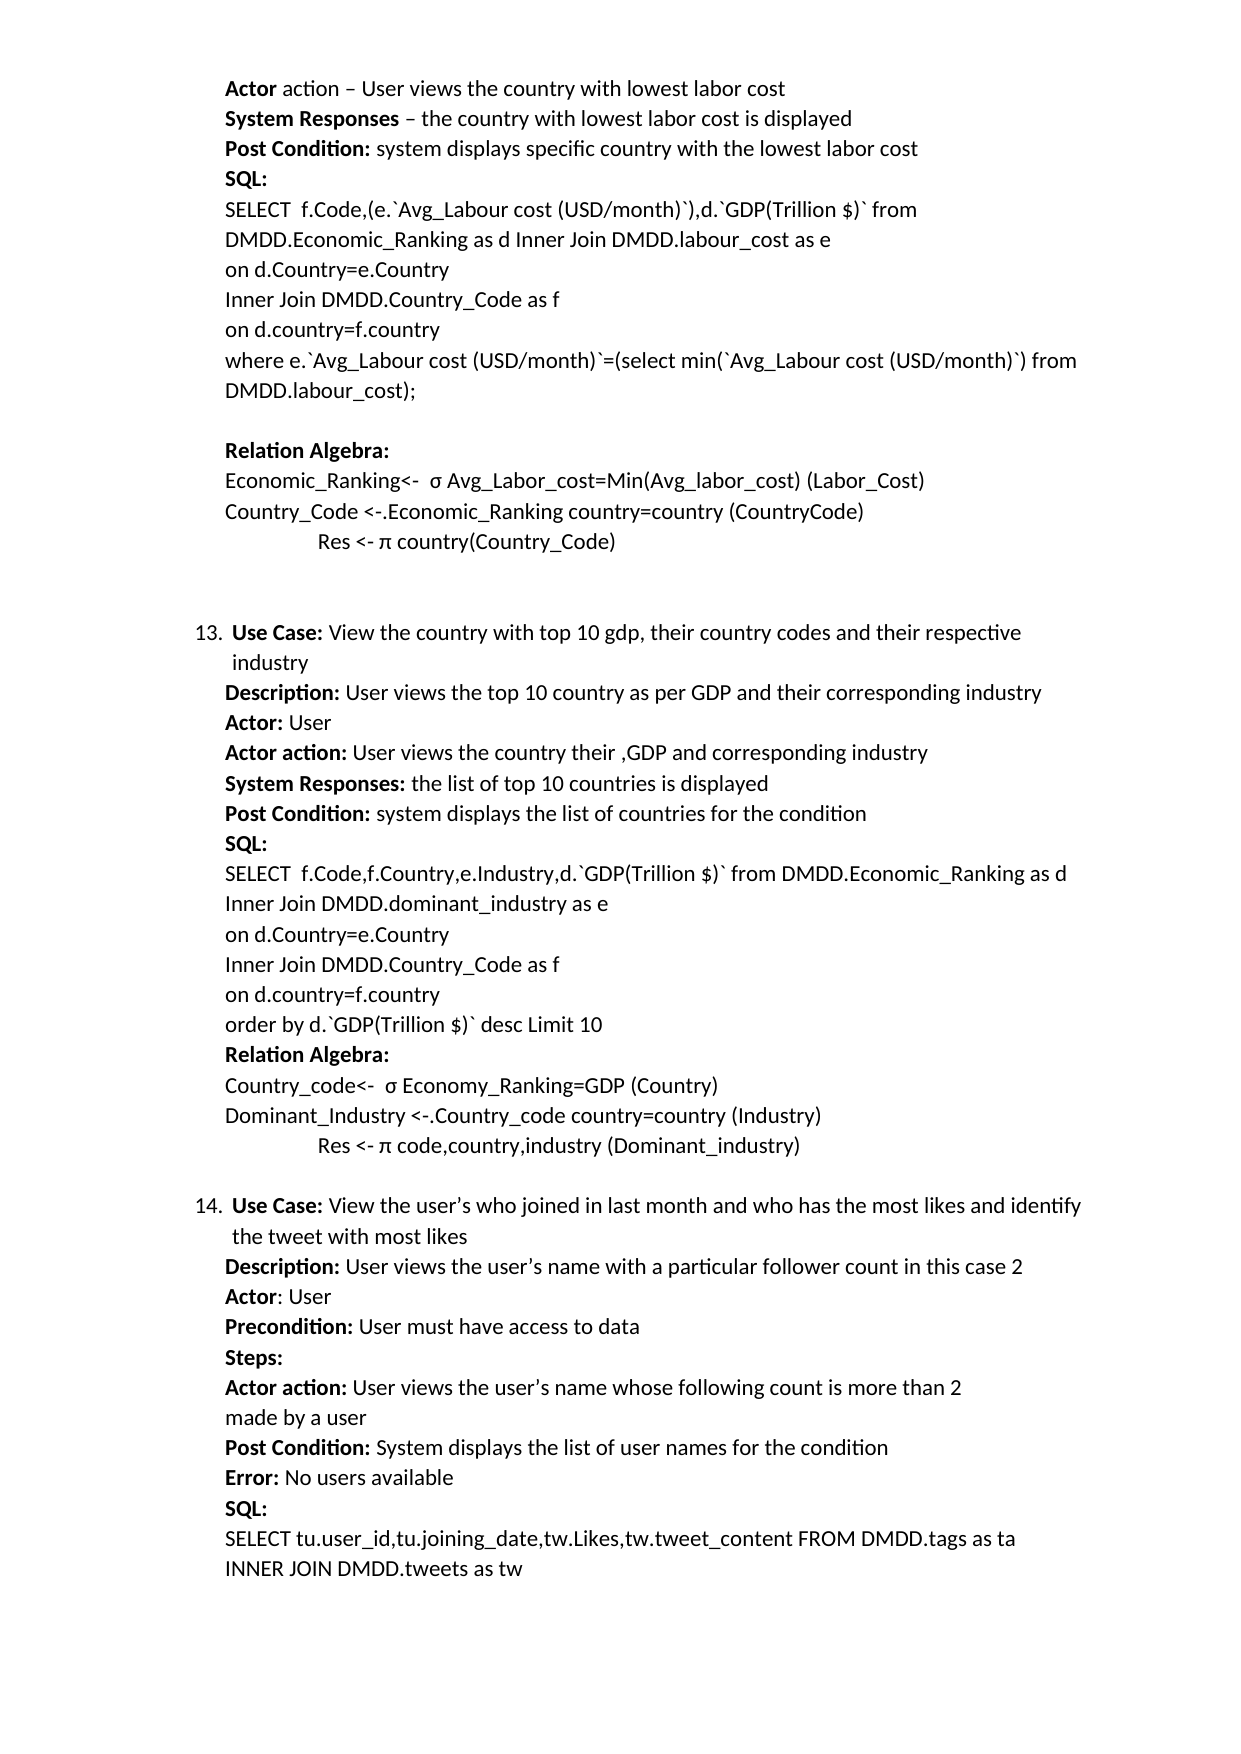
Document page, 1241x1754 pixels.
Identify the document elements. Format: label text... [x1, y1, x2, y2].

list Inner Join DMDD.Country_Code as f [225, 285, 1090, 313]
list on d.Country=e.Country [225, 255, 1090, 283]
list SELECT f.Code,(e.`Avg_Labour cost (USD/month)`),d.`GDP(Trillion $)` from DMDD.Economic_Ranking as d Inner Join DMDD.labour_cost as e [225, 195, 1090, 253]
list Precondition: User must have access to data [225, 1312, 1090, 1340]
list Post Condition: system displays specific country with the lowest labor cost [225, 134, 1090, 162]
list Use Case: View the country with top 10 gdp, their country codes and their respective industry [194, 618, 1090, 676]
list Relation Algebra: [225, 1041, 1090, 1068]
list Actor action – User views the country with lowest labor cost [225, 74, 1090, 102]
list Country_code<- σ Economy_Ranking=GDP (Country) [225, 1071, 1090, 1099]
list Error: No users available [225, 1463, 1090, 1491]
list Inner Join DMDD.Country_Code as f [225, 950, 1090, 978]
list Dominant_Industry <-.Country_code country=country (Industry) [225, 1101, 1090, 1129]
list made by a user [225, 1403, 1090, 1431]
list Actor action: User views the country their ,GDP and corresponding industry [225, 738, 1090, 766]
list System Responses: the list of top 10 countries is displayed [225, 769, 1090, 797]
list Actor action: User views the user’s name whose following count is more than 2 [225, 1373, 1090, 1401]
list Use Case: View the user’s who joined in last month and who has the most likes and identify the tweet with most likes [194, 1192, 1090, 1250]
list System Responses – the country with lowest labor cost is displayed [225, 104, 1090, 132]
list SQL: [225, 164, 1090, 192]
list SELECT tu.user_id,tu.joining_date,tw.Likes,tw.tweet_content FROM DMDD.tags as ta [225, 1524, 1090, 1552]
list where e.`Avg_Labour cost (USD/month)`=(select min(`Avg_Labour cost (USD/month)`) from DMDD.labour_cost); [225, 346, 1090, 404]
list Post Condition: system displays the list of countries for the condition [225, 799, 1090, 827]
list INNER JOIN DMDD.tweets as tw [225, 1554, 1090, 1582]
list on d.country=f.country [225, 316, 1090, 343]
list Economic_Ranking<- σ Avg_Labor_cost=Min(Avg_labor_cost) (Labor_Cost) [225, 467, 1090, 494]
list Relation Algebra: [225, 436, 1090, 464]
list Res <- π country(Country_Code) [225, 527, 1090, 555]
list Description: User views the top 10 country as per GDP and their corresponding industry [225, 678, 1090, 706]
list order by d.`GDP(Trillion $)` desc Limit 10 [225, 1010, 1090, 1038]
list SQL: [225, 1494, 1090, 1522]
list Actor: User [225, 708, 1090, 736]
list Post Condition: System displays the list of user names for the condition [225, 1433, 1090, 1461]
list SELECT f.Code,f.Country,e.Industry,d.`GDP(Trillion $)` from DMDD.Economic_Ranking as d Inner Join DMDD.dominant_industry as e [225, 859, 1090, 917]
list on d.Country=e.Country [225, 920, 1090, 948]
list on d.country=f.country [225, 980, 1090, 1008]
list Actor: User [225, 1282, 1090, 1310]
list Country_Code <-.Economic_Ranking country=country (CountryCode) [225, 497, 1090, 525]
list Res <- π code,country,industry (Dominant_industry) [225, 1131, 1090, 1159]
list Steps: [225, 1343, 1090, 1371]
list Description: User views the user’s name with a particular follower count in this case 2 [225, 1252, 1090, 1280]
list SQL: [225, 829, 1090, 857]
